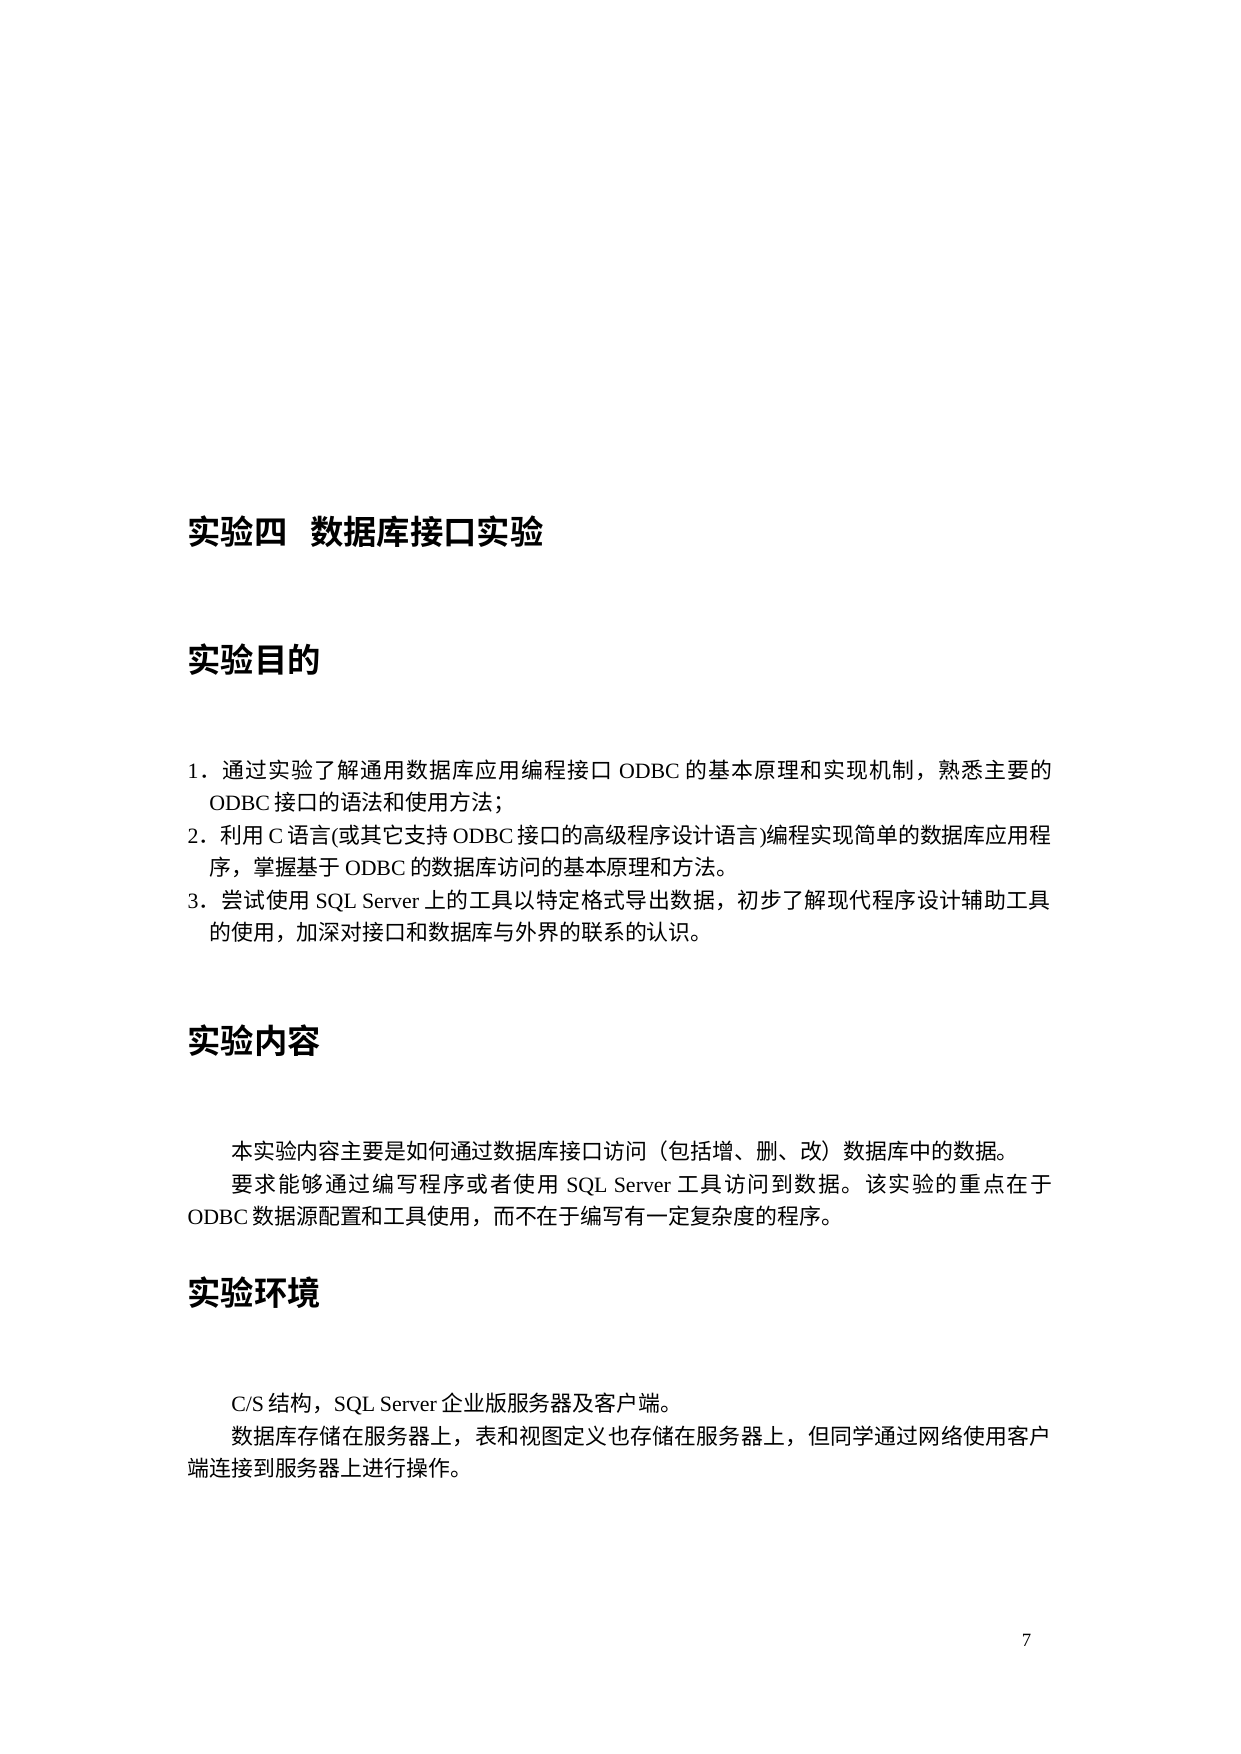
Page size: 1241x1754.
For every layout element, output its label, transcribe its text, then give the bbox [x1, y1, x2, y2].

subtitle 实验目的 [187, 625, 1053, 690]
text 3．尝试使用SQL Server上的工具以特定格式导出数据，初步了解现代程序设计辅助工具的使用，加深对接口和数据库与外界的联系的认识。 [187, 882, 1053, 947]
text 要求能够通过编写程序或者使用SQL Server工具访问到数据。该实验的重点在于ODBC数据源配置和工具使用，而不在于编写有一定复杂度的程序。 [187, 1166, 1053, 1231]
text 数据库存储在服务器上，表和视图定义也存储在服务器上，但同学通过网络使用客户端连接到服务器上进行操作。 [187, 1418, 1053, 1483]
subtitle 实验环境 [187, 1258, 1053, 1323]
subtitle 实验四 数据库接口实验 [187, 498, 1053, 563]
subtitle 实验内容 [187, 1007, 1053, 1072]
text 2．利用C语言(或其它支持ODBC接口的高级程序设计语言)编程实现简单的数据库应用程序，掌握基于ODBC的数据库访问的基本原理和方法。 [187, 817, 1053, 882]
text 本实验内容主要是如何通过数据库接口访问（包括增、删、改）数据库中的数据。 [187, 1134, 1053, 1166]
text C/S结构，SQL Server企业版服务器及客户端。 [187, 1386, 1053, 1418]
text 1．通过实验了解通用数据库应用编程接口ODBC的基本原理和实现机制，熟悉主要的ODBC接口的语法和使用方法； [187, 752, 1053, 817]
